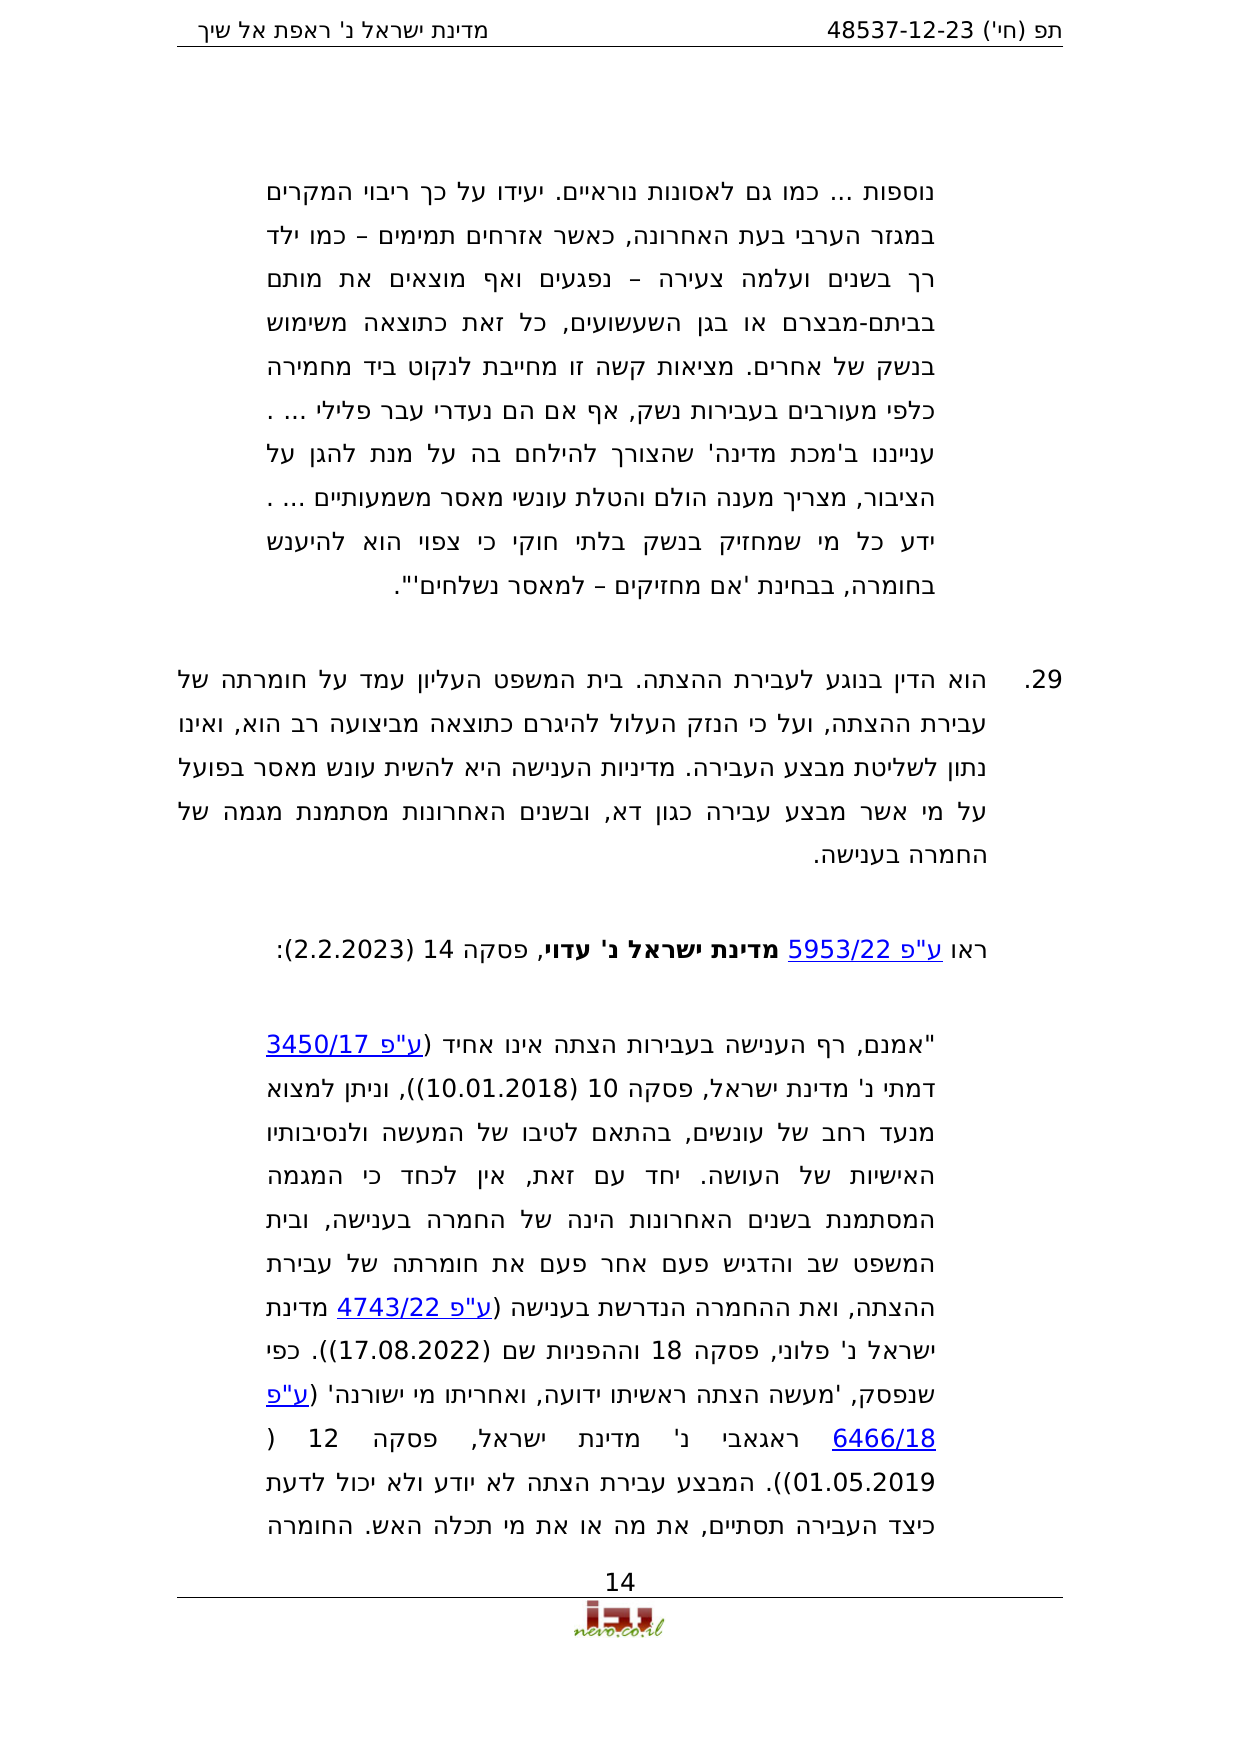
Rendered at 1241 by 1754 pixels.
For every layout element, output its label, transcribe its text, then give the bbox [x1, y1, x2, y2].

text ראו ע"פ 5953/22 מדינת ישראל נ' עדוי, פסקה 14 (2.2.2023): [177, 936, 1063, 965]
picture [574, 1600, 666, 1638]
text 29. הוא הדין בנוגע לעבירת ההצתה. בית המשפט העליון עמד על חומרתה של עבירת ההצתה, ועל כי הנזק העלול להיגרם כתוצאה מביצועה רב הוא, ואינו נתון לשליטת מבצע העבירה. מדיניות הענישה היא להשית עונש מאסר בפועל על מי אשר מבצע עבירה כגון דא, ובשנים האחרונות מסתמנת מגמה של החמרה בענישה. [177, 666, 1063, 870]
